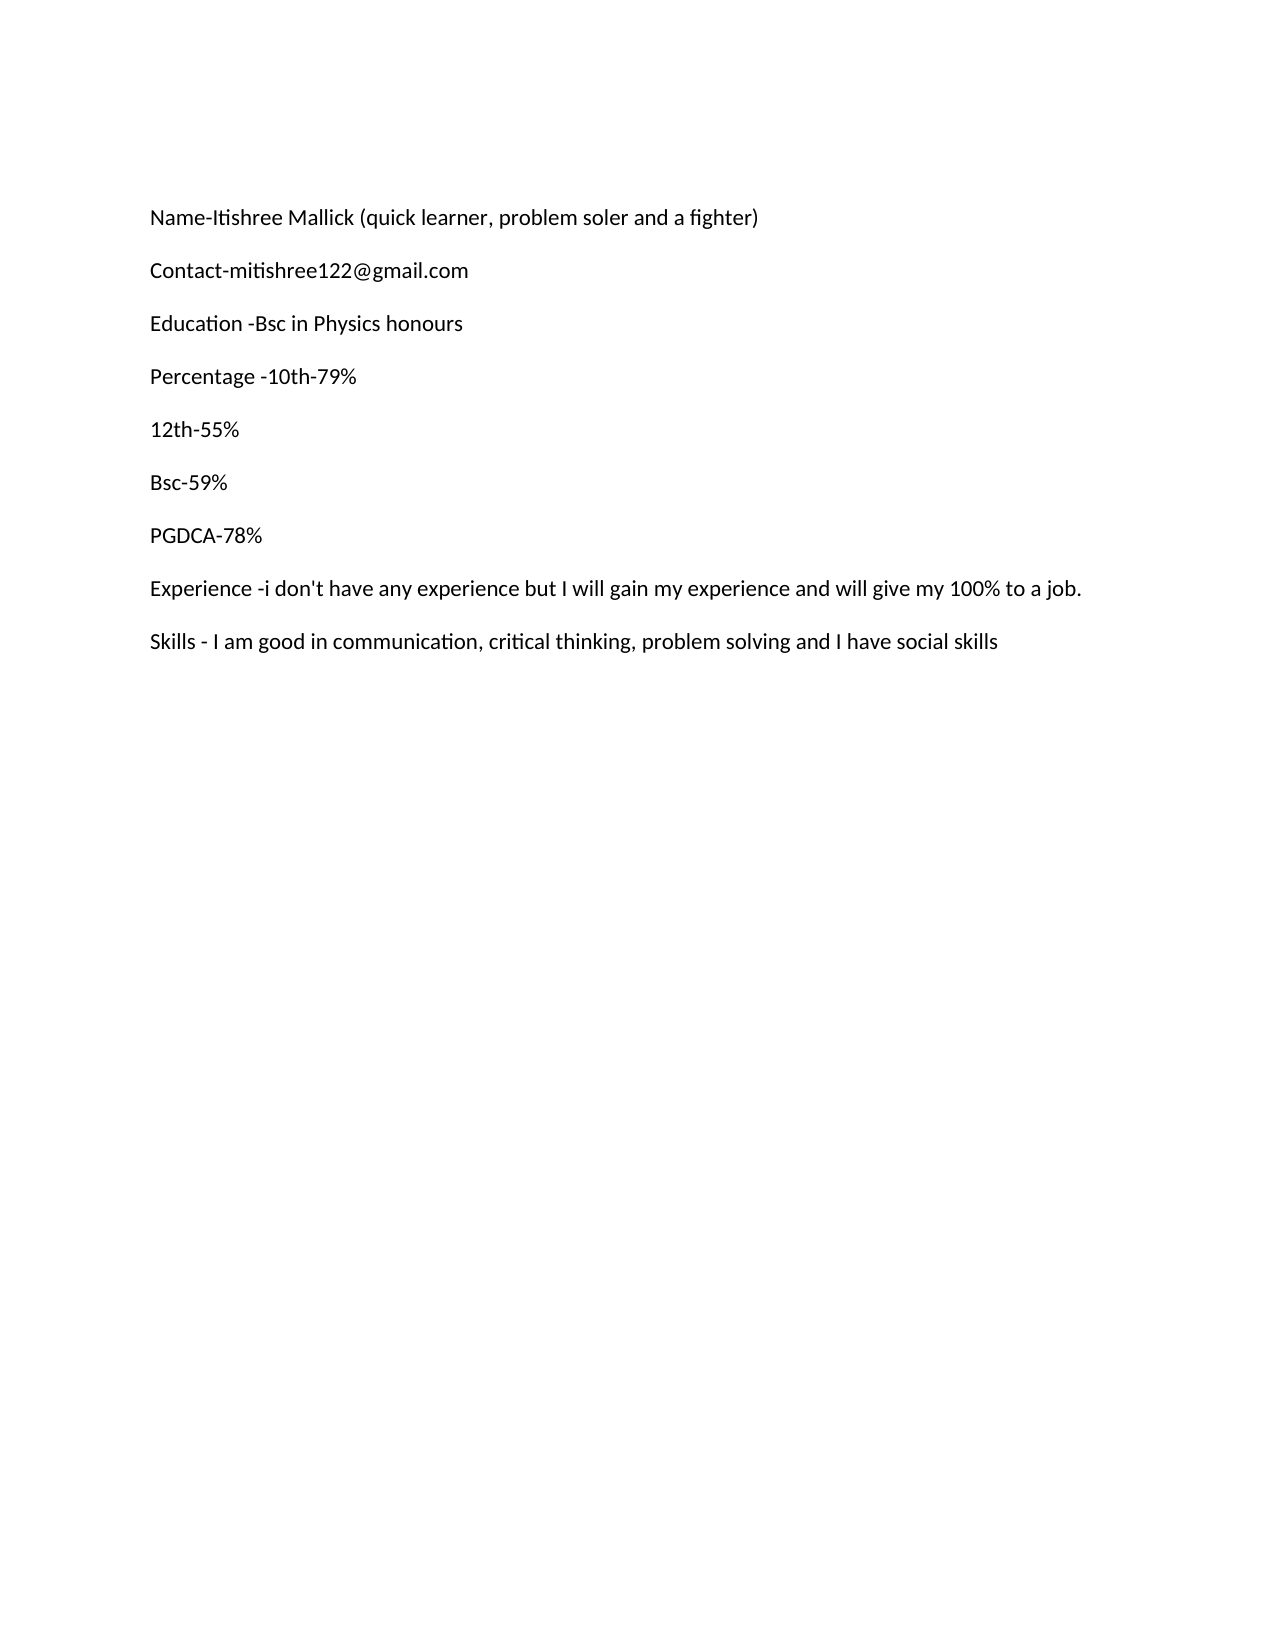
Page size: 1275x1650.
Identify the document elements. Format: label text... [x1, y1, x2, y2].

text Name-Itishree Mallick (quick learner, problem soler and a fighter) [150, 203, 1125, 231]
text Percentage -10th-79% [150, 362, 1125, 390]
text 12th-55% [150, 415, 1125, 443]
text Bsc-59% [150, 468, 1125, 496]
text Experience -i don't have any experience but I will gain my experience and will give my 100% to a job. [150, 574, 1125, 602]
text Education -Bsc in Physics honours [150, 309, 1125, 337]
text PGDCA-78% [150, 521, 1125, 549]
text Contact-mitishree122@gmail.com [150, 256, 1125, 284]
text Skills - I am good in communication, critical thinking, problem solving and I have social skills [150, 627, 1125, 655]
